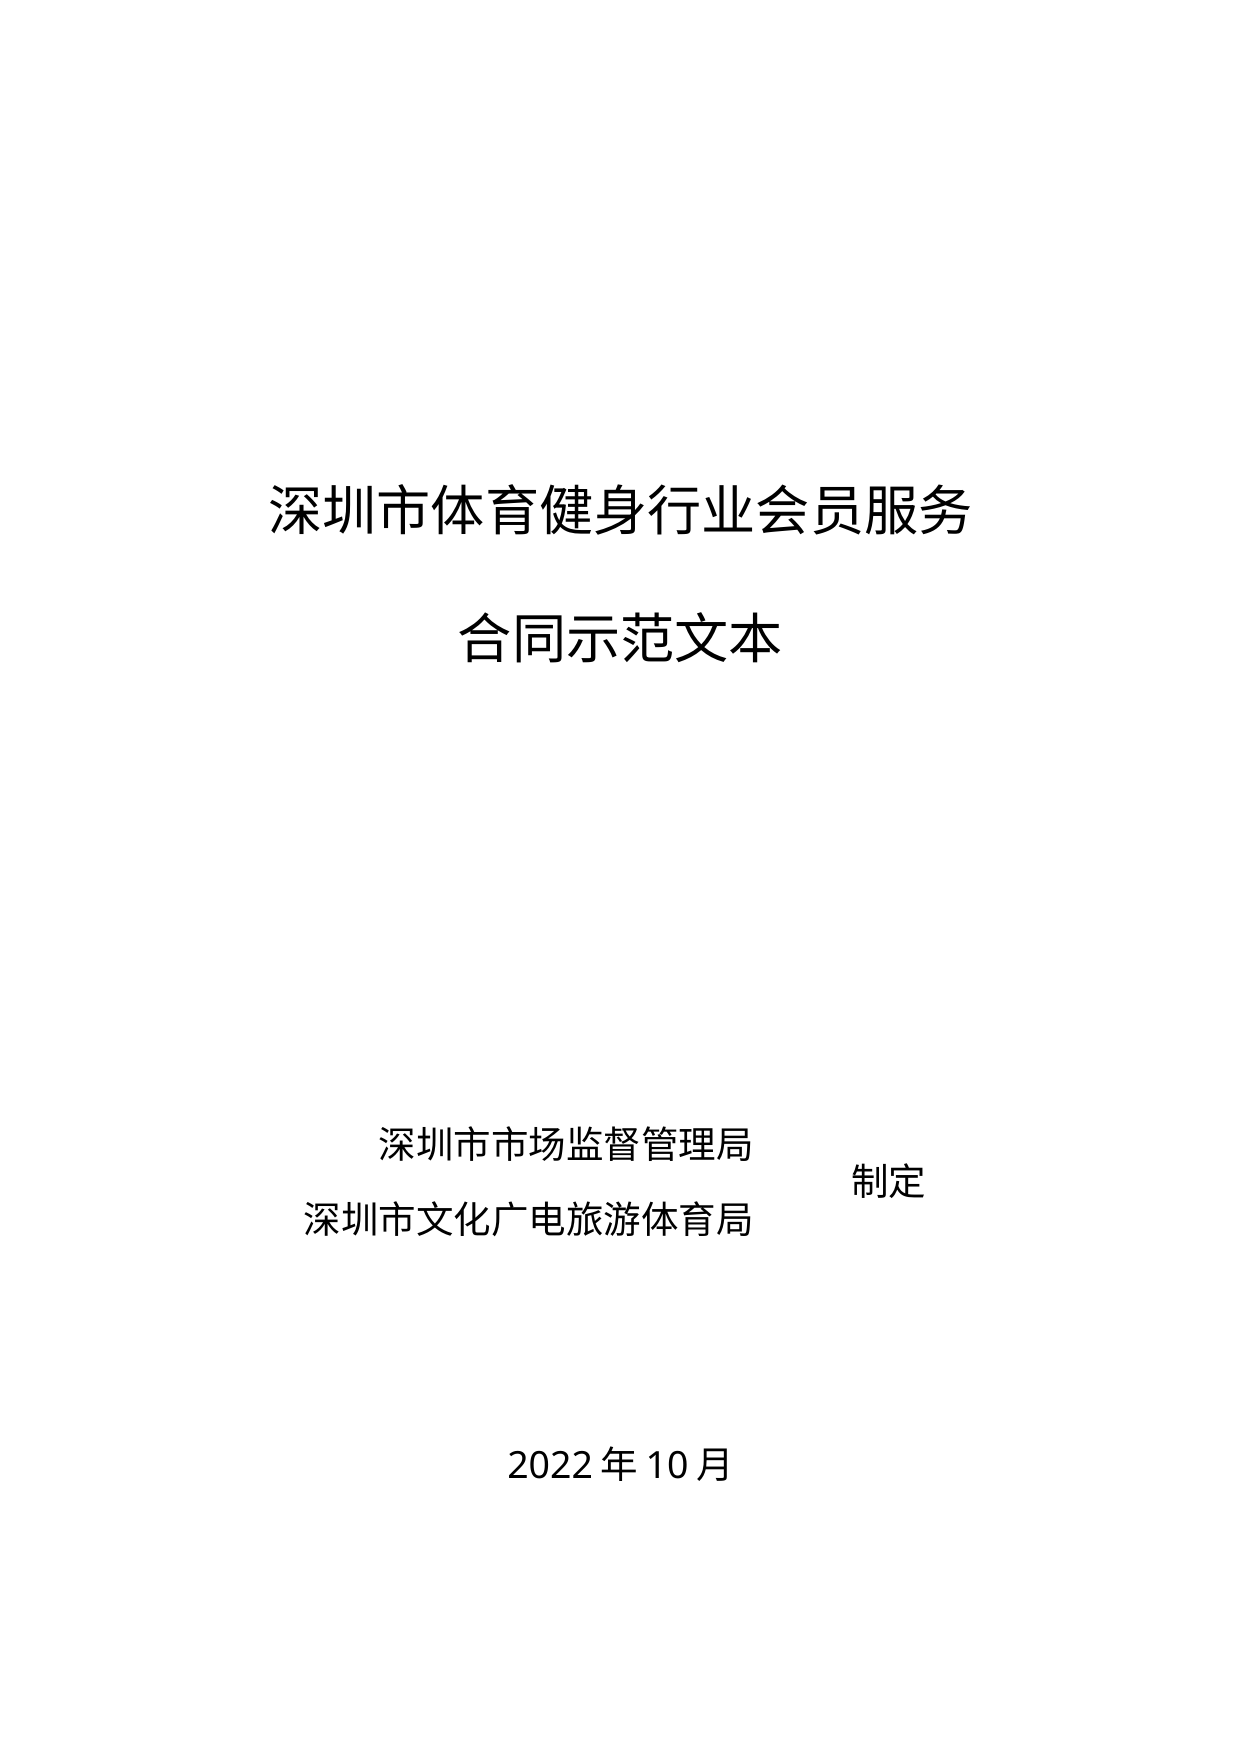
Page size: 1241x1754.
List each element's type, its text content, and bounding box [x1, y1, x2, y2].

text 2022年10月 [159, 1430, 1081, 1495]
text 深圳市体育健身行业会员服务 [159, 458, 1081, 555]
table_header 制定 [765, 1109, 1092, 1259]
table_cell 深圳市文化广电旅游体育局 [148, 1184, 765, 1259]
table_header 深圳市市场监督管理局 [148, 1109, 765, 1184]
text 合同示范文本 [159, 587, 1081, 684]
